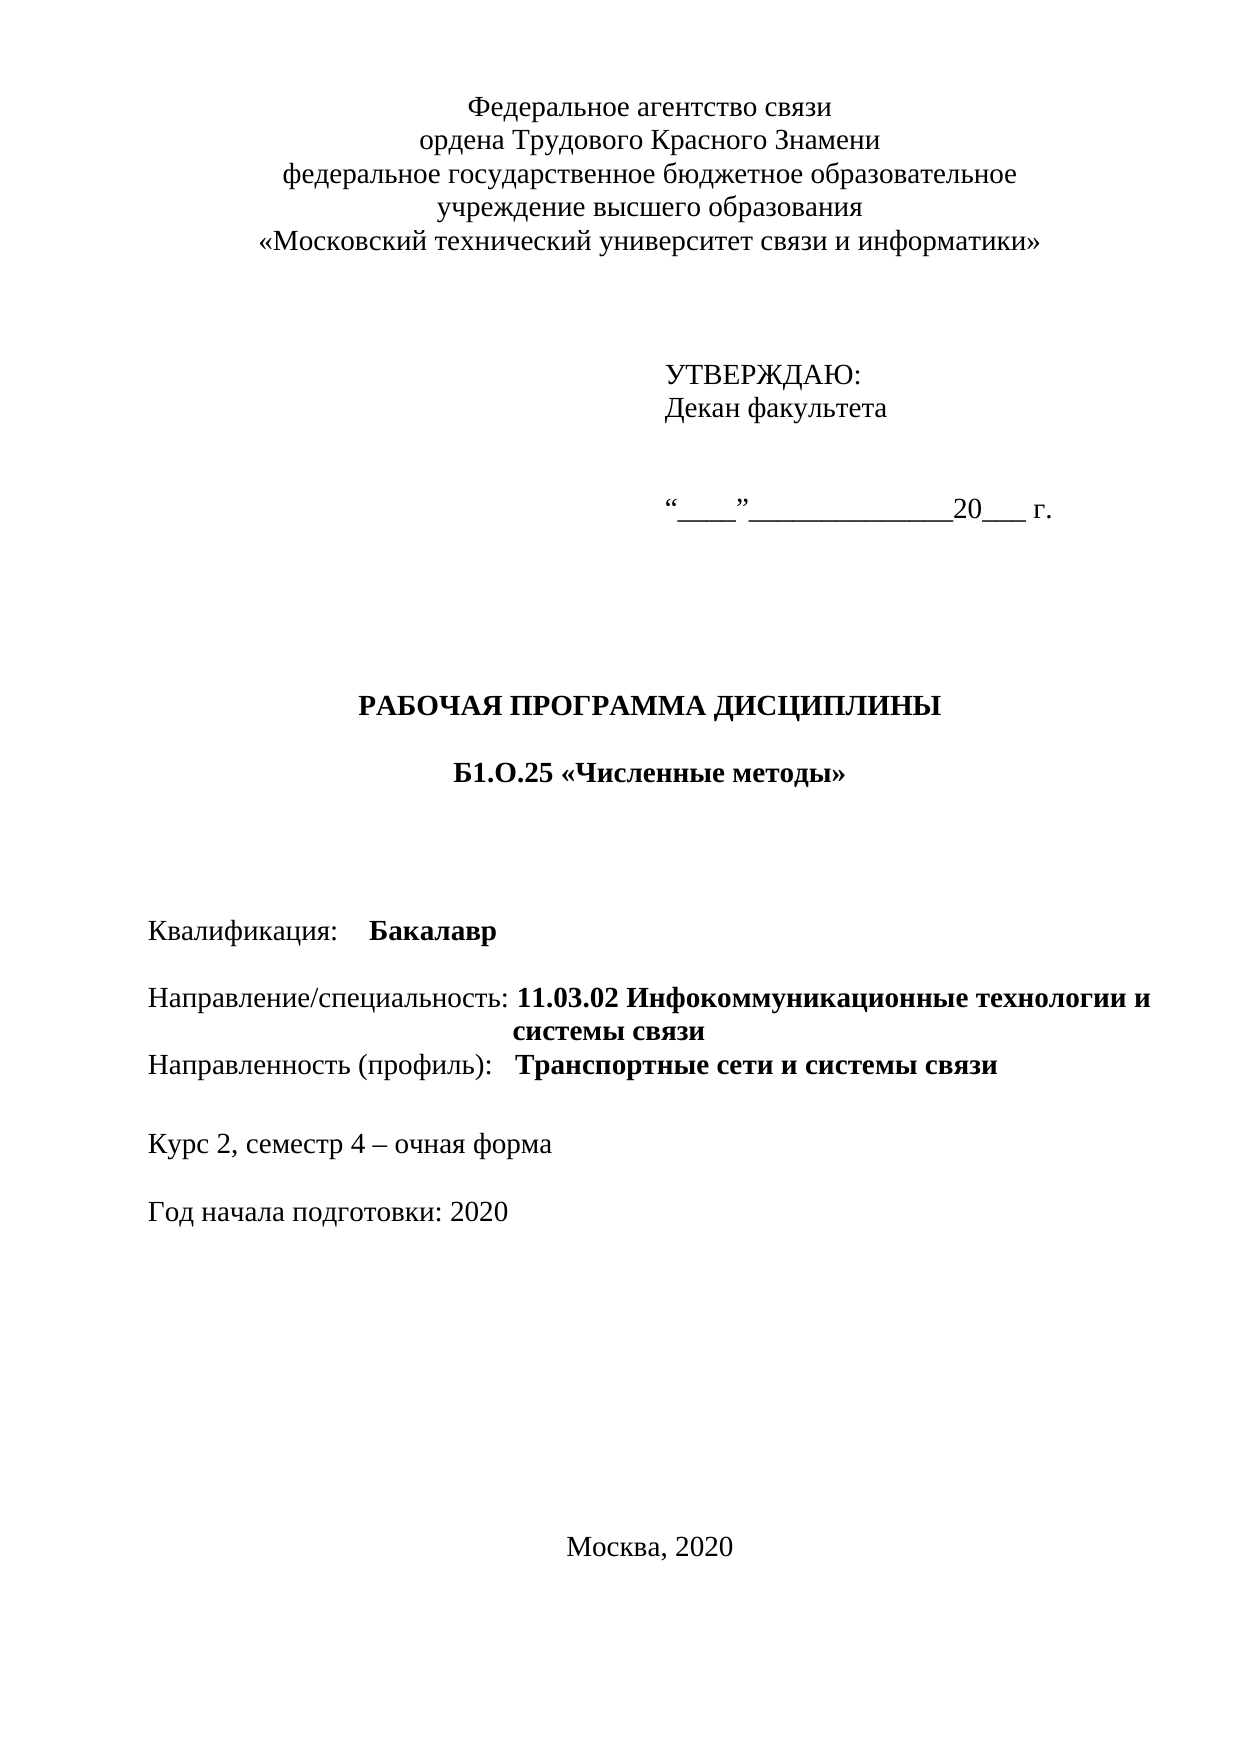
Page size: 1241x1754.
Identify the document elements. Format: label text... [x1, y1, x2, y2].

text Квалификация: Бакалавр [148, 913, 1152, 946]
text Декан факультета [664, 391, 1189, 424]
text Федеральное агентство связи [148, 89, 1152, 122]
text “____”______________20___ г. [664, 491, 1152, 525]
text Москва, 2020 [148, 1529, 1152, 1563]
text УТВЕРЖДАЮ: [664, 357, 1152, 391]
text Год начала подготовки: 2020 [148, 1194, 1152, 1227]
text Курс 2, семестр 4 – очная форма [148, 1127, 1152, 1160]
text системы связи [148, 1013, 1152, 1047]
text «Московский технический университет связи и информатики» [148, 223, 1152, 256]
text Направление/специальность: 11.03.02 Инфокоммуникационные технологии и [148, 980, 1152, 1013]
text федеральное государственное бюджетное образовательное [148, 156, 1152, 189]
text РАБОЧАЯ ПРОГРАММА ДИСЦИПЛИНЫ [148, 688, 1152, 721]
text учреждение высшего образования [148, 189, 1152, 223]
text Направленность (профиль): Транспортные сети и системы связи [148, 1047, 1152, 1081]
text Б1.О.25 «Численные методы» [148, 755, 1152, 788]
text ордена Трудового Красного Знамени [148, 122, 1152, 156]
